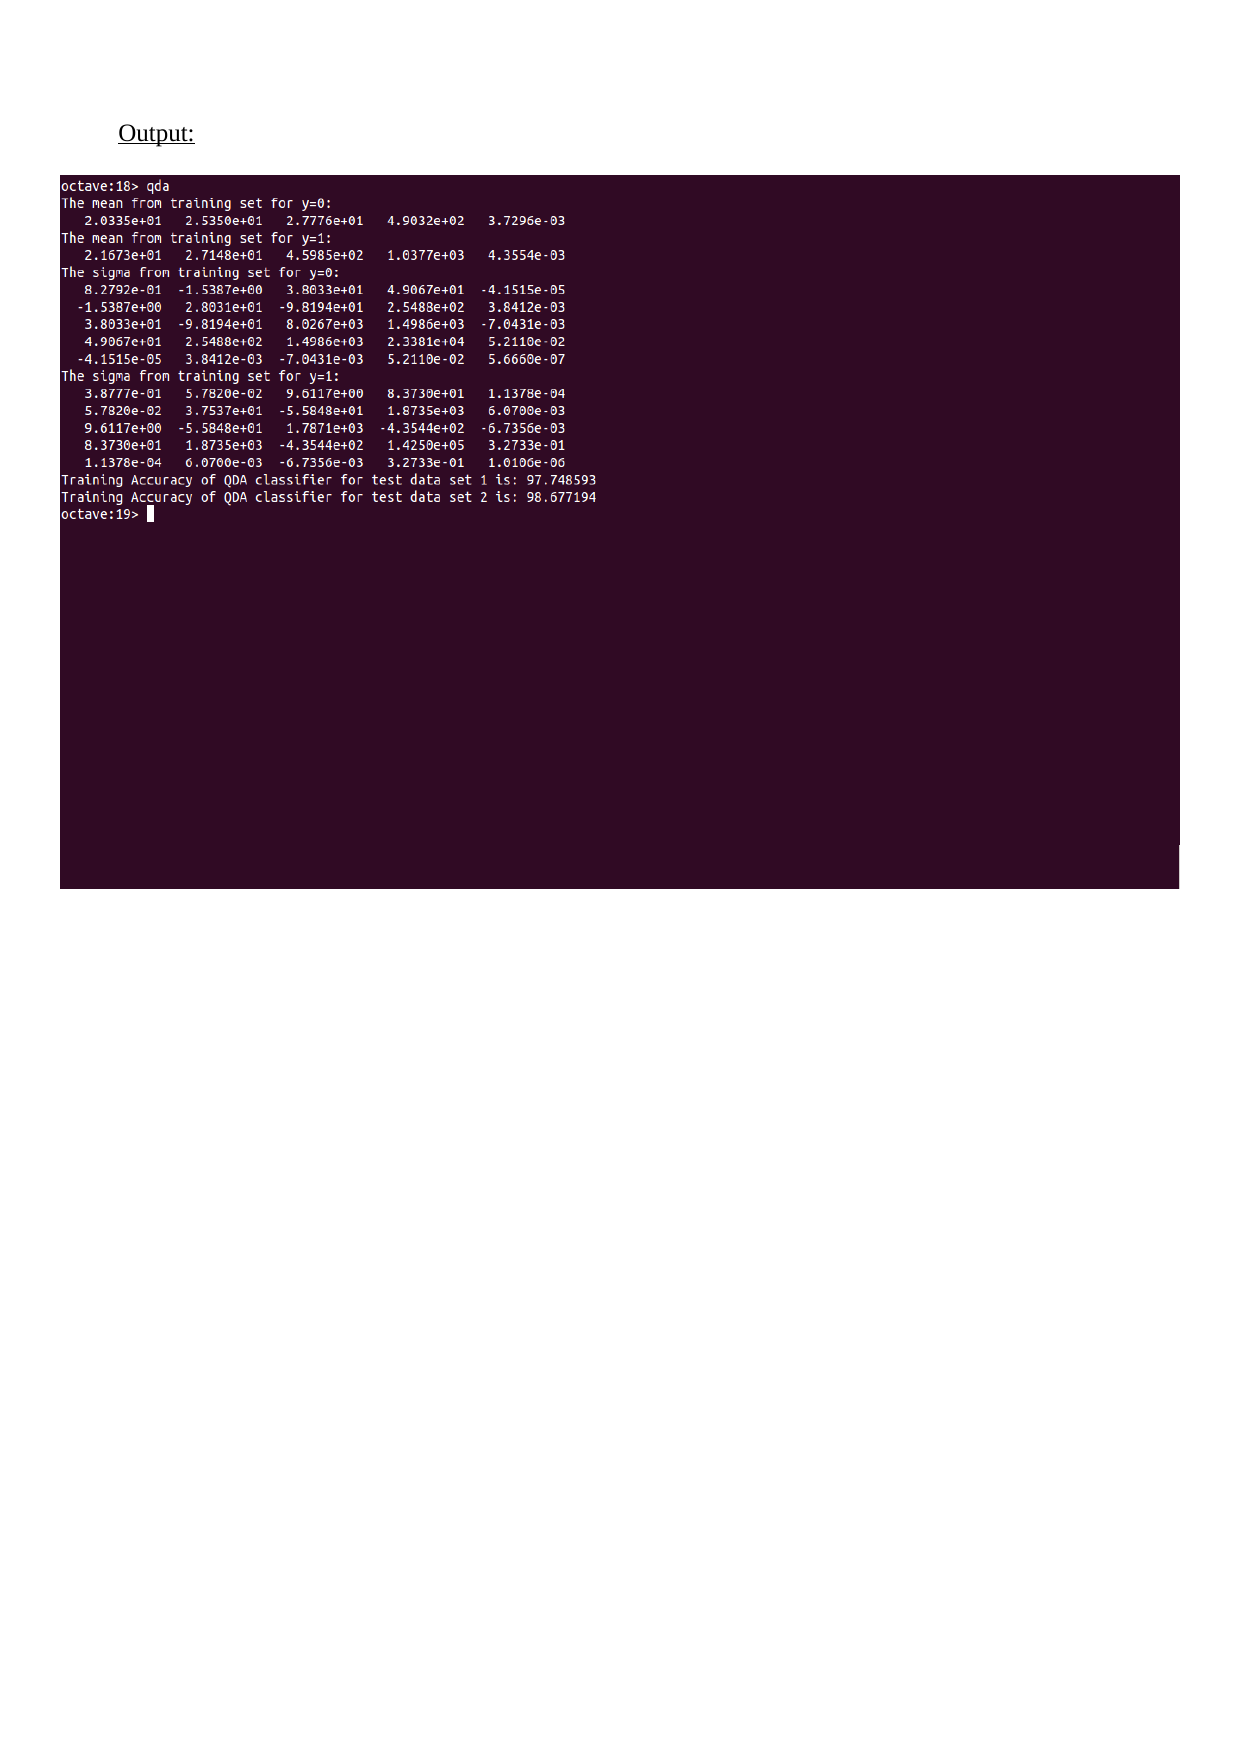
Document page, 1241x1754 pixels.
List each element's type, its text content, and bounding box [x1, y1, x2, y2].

picture [60, 175, 1180, 889]
text Output: [118, 118, 1122, 147]
